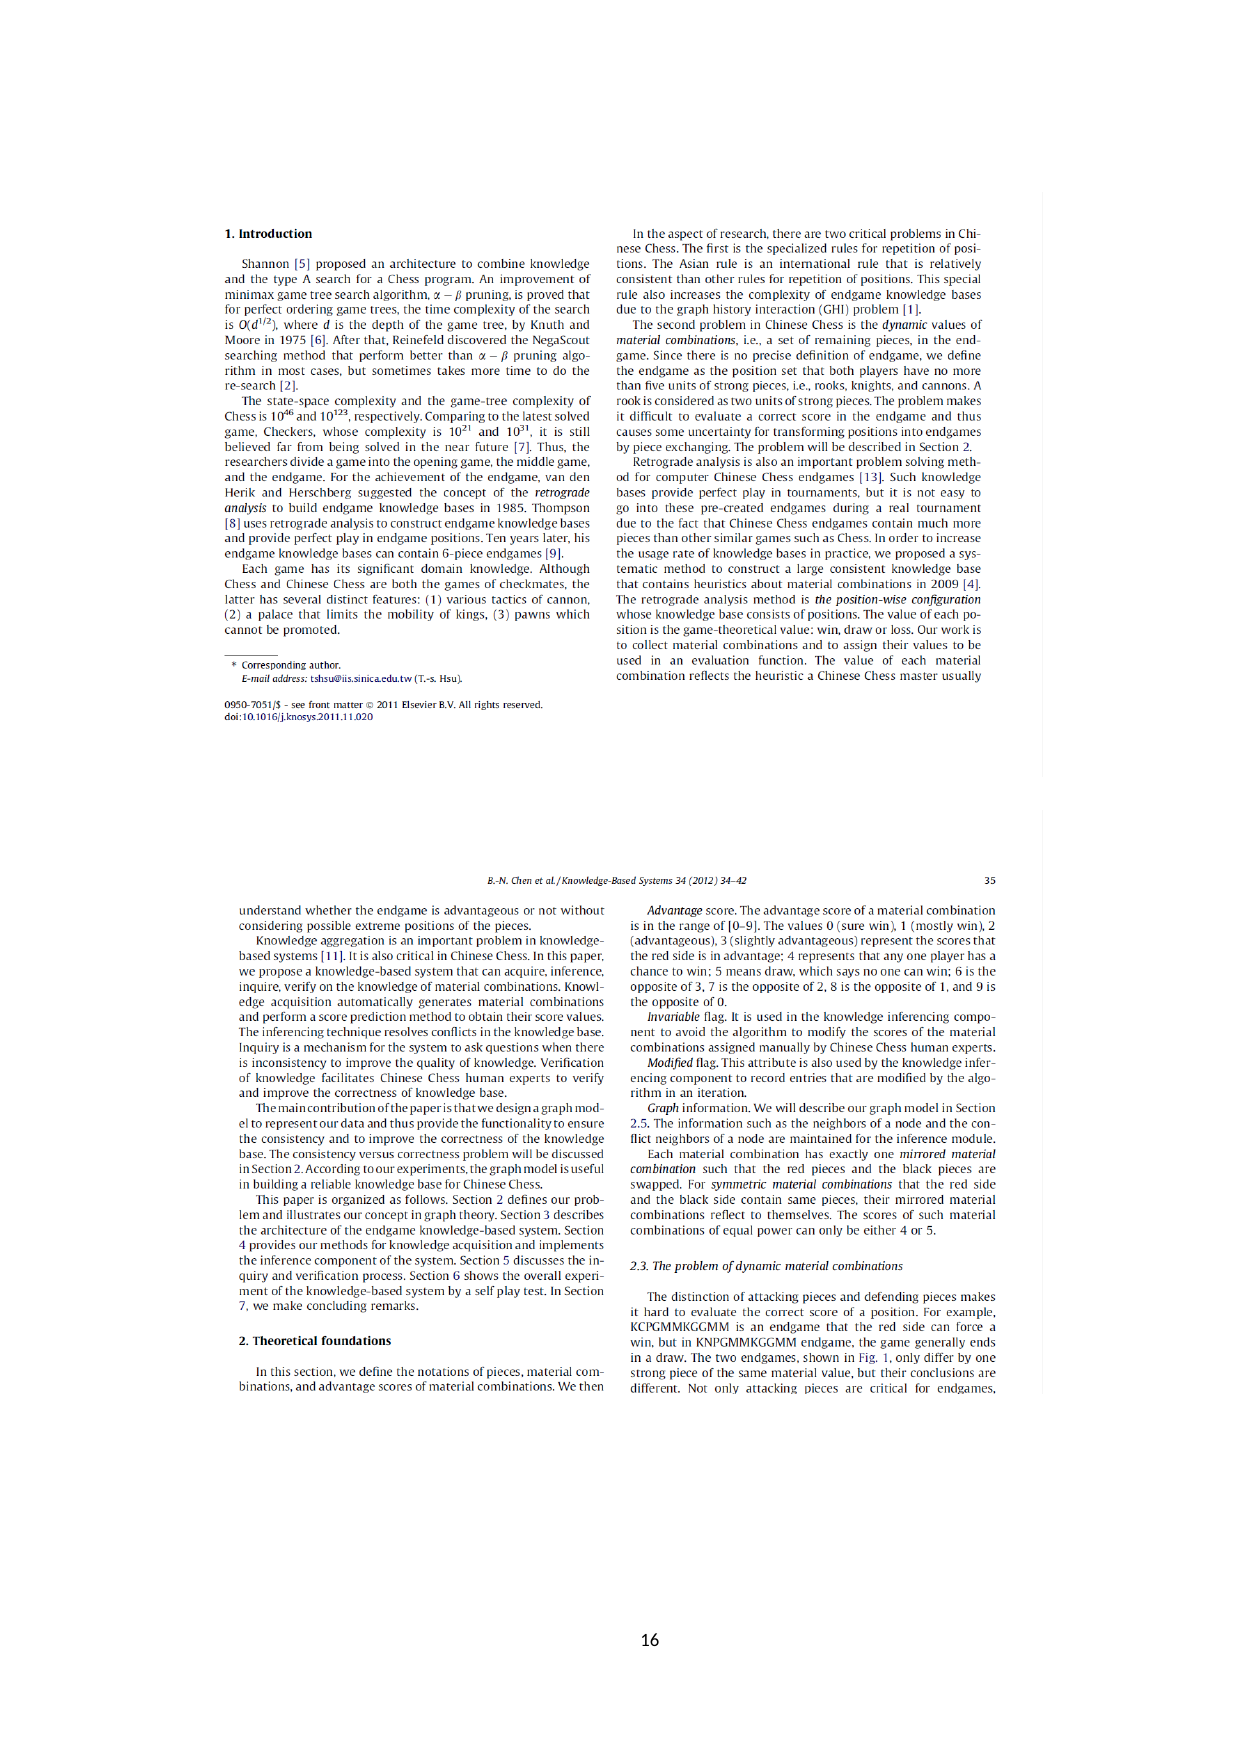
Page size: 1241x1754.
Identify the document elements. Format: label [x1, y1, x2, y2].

picture [177, 192, 1043, 777]
picture [177, 810, 1043, 1394]
